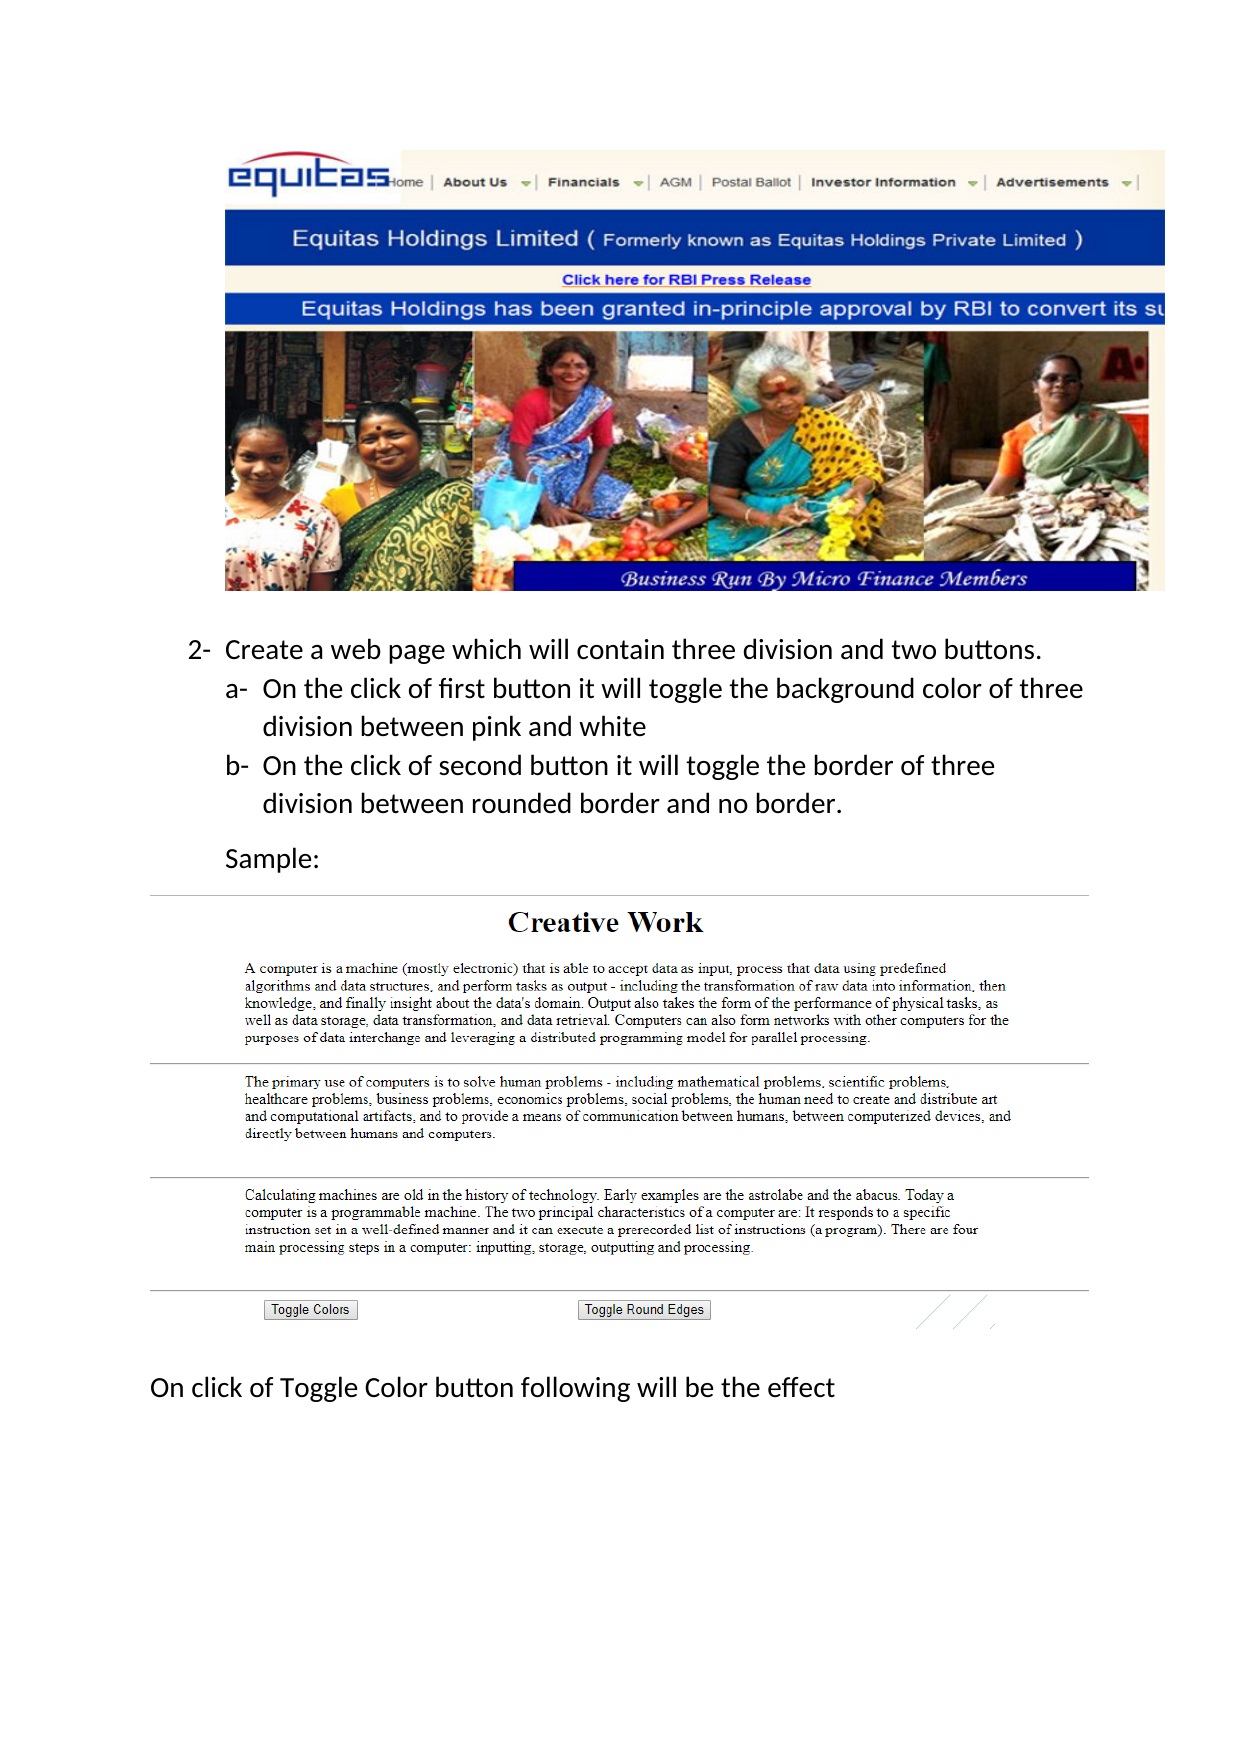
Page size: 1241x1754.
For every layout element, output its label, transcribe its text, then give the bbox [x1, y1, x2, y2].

list On the click of second button it will toggle the border of three division between rounded border and no border. [225, 747, 1090, 821]
list On the click of first button it will toggle the background color of three division between pink and white [225, 670, 1090, 744]
picture [150, 895, 1089, 1350]
text On click of Toggle Color button following will be the effect [150, 1369, 1090, 1404]
list Create a web page which will contain three division and two buttons. [187, 631, 1090, 667]
text Sample: [225, 840, 1090, 876]
picture [225, 150, 1165, 591]
